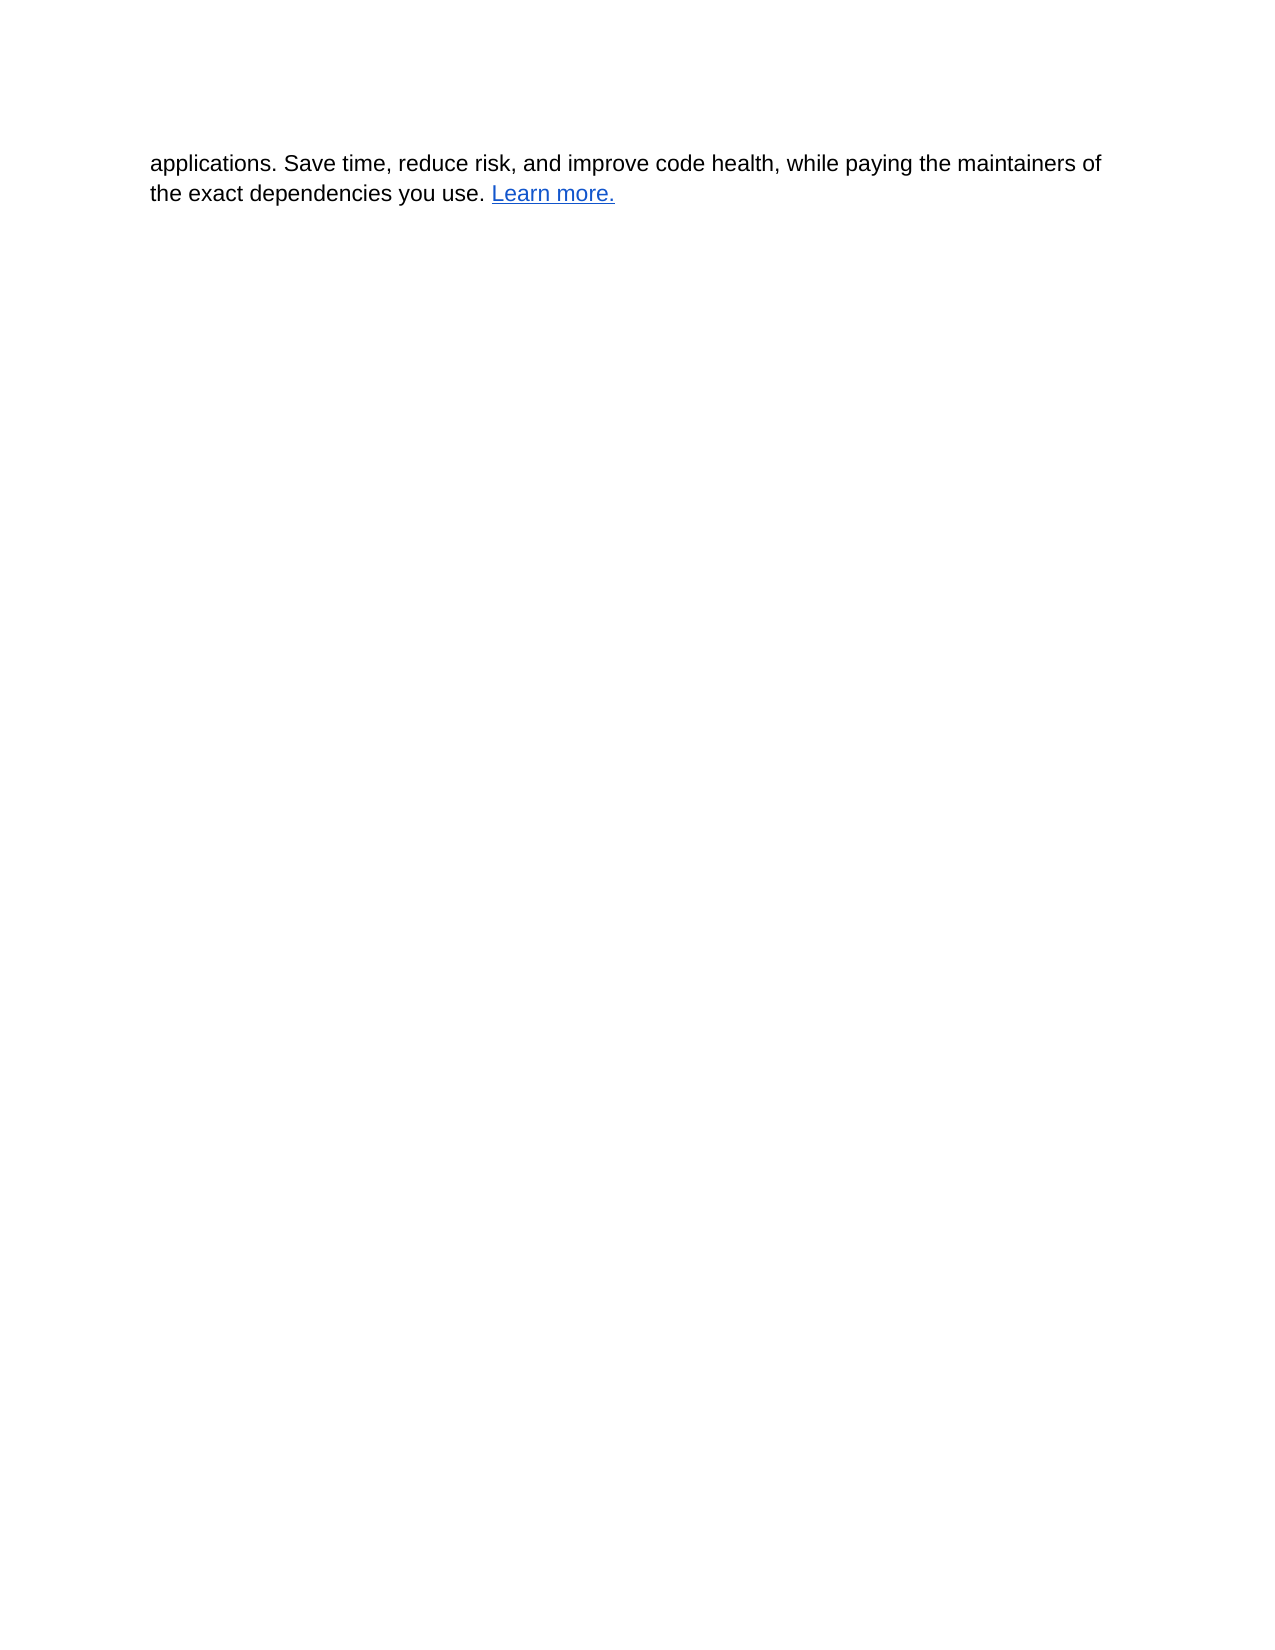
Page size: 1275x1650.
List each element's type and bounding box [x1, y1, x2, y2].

text [150, 150, 1125, 207]
